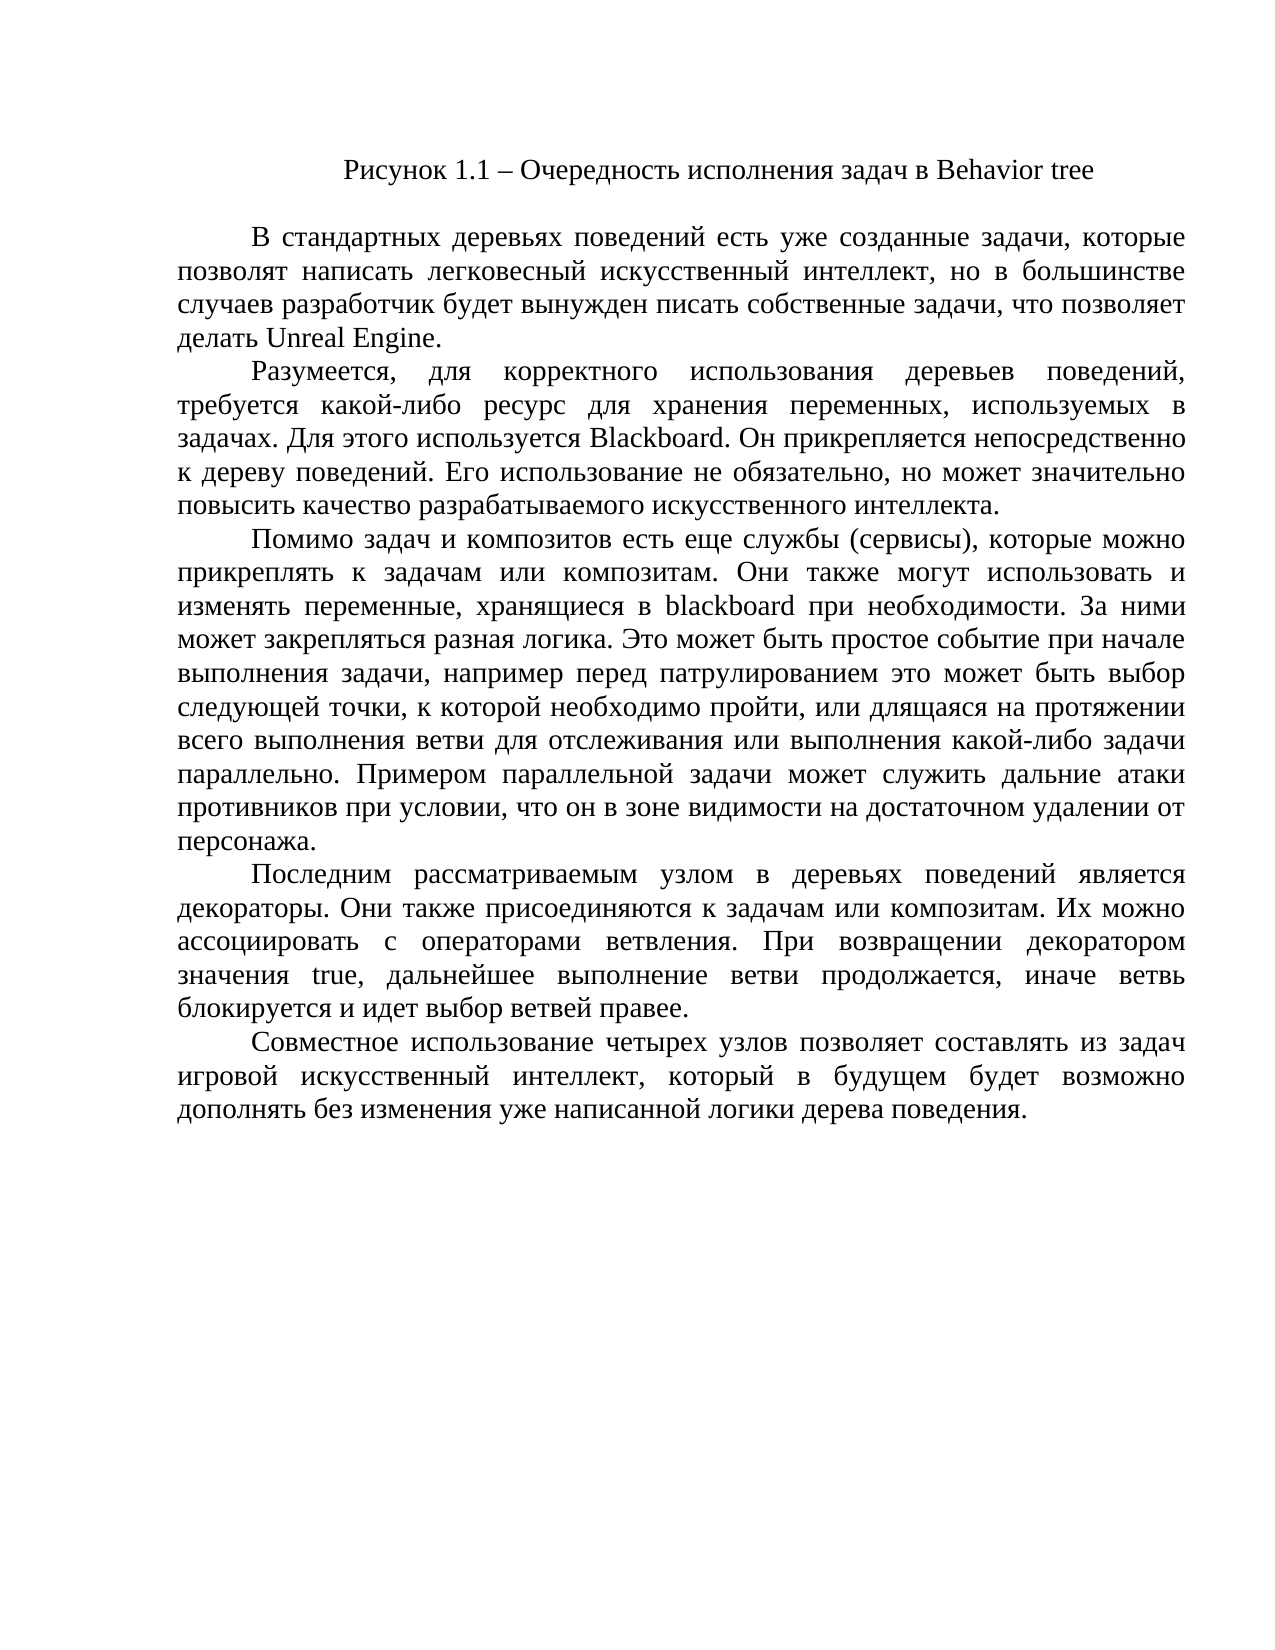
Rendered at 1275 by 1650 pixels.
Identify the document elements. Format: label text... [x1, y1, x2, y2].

text Совместное использование четырех узлов позволяет составлять из задач игровой искусственный интеллект, который в будущем будет возможно дополнять без изменения уже написанной логики дерева поведения. [177, 1024, 1186, 1125]
text Помимо задач и композитов есть еще службы (сервисы), которые можно прикреплять к задачам или композитам. Они также могут использовать и изменять переменные, хранящиеся в blackboard при необходимости. За ними может закрепляться разная логика. Это может быть простое событие при начале выполнения задачи, например перед патрулированием это может быть выбор следующей точки, к которой необходимо пройти, или длящаяся на протяжении всего выполнения ветви для отслеживания или выполнения какой-либо задачи параллельно. Примером параллельной задачи может служить дальние атаки противников при условии, что он в зоне видимости на достаточном удалении от персонажа. [177, 521, 1186, 856]
text Рисунок 1.1 – Oчередность исполнения задач в Behavior tree [177, 152, 1186, 186]
text Последним рассматриваемым узлом в деревьях поведений является декораторы. Они также присоединяются к задачам или композитам. Их можно ассоциировать с операторами ветвления. При возвращении декоратором значения true, дальнейшее выполнение ветви продолжается, иначе ветвь блокируется и идет выбор ветвей правее. [177, 856, 1186, 1024]
